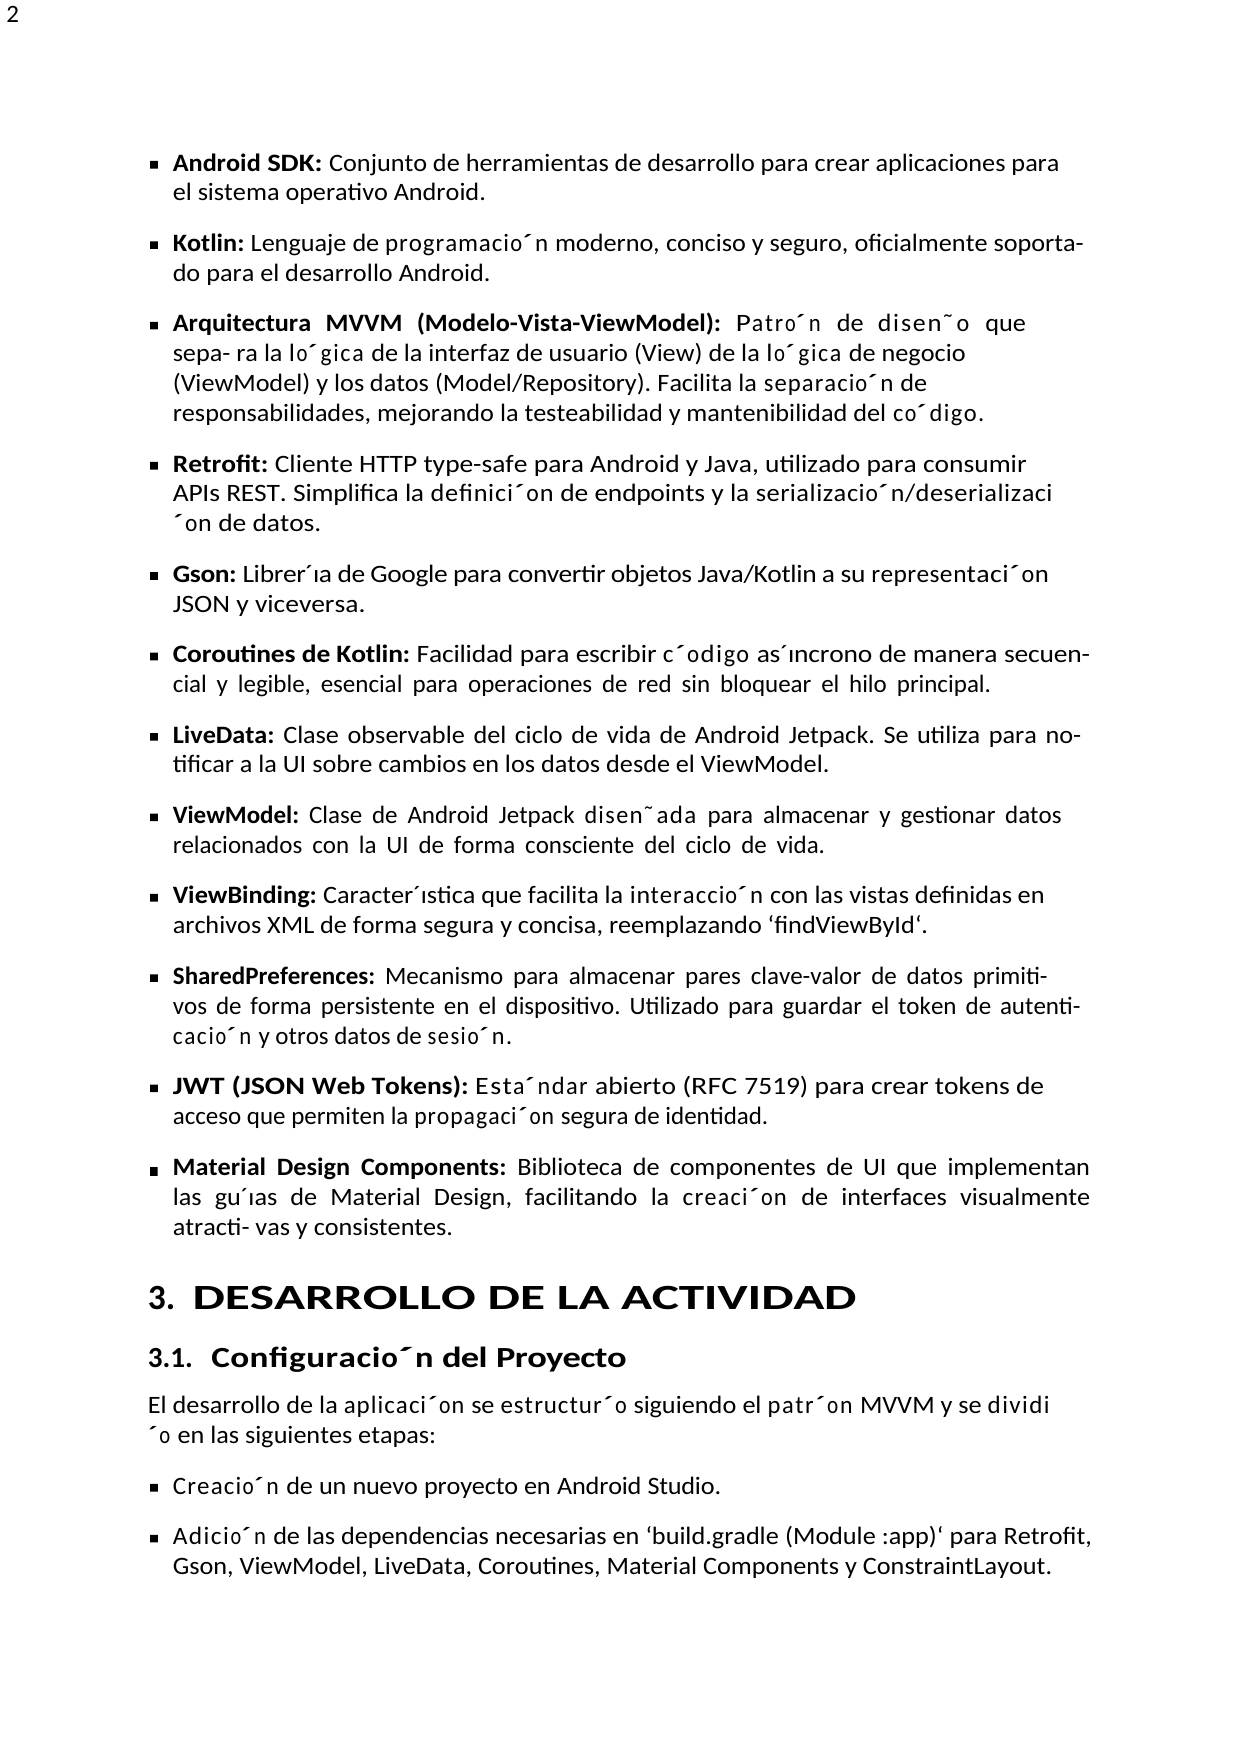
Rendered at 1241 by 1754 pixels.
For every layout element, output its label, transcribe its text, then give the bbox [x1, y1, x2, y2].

picture [150, 1167, 158, 1176]
subtitle Configuracio´n del Proyecto [148, 1339, 1240, 1375]
text Kotlin: Lenguaje de programacio´n moderno, conciso y seguro, oficialmente soporta- do para el desarrollo Android. [173, 227, 1091, 287]
text Gson: Librer´ıa de Google para convertir objetos Java/Kotlin a su representaci´on JSON y viceversa. [173, 558, 1091, 618]
text ViewModel: Clase de Android Jetpack disen˜ada para almacenar y gestionar datos relacionados con la UI de forma consciente del ciclo de vida. [173, 800, 1127, 859]
text Material Design Components: Biblioteca de componentes de UI que implementan las gu´ıas de Material Design, facilitando la creaci´on de interfaces visualmente atracti- vas y consistentes. [150, 1151, 1091, 1241]
text SharedPreferences: Mecanismo para almacenar pares clave-valor de datos primiti- vos de forma persistente en el dispositivo. Utilizado para guardar el token de autenti- cacio´n y otros datos de sesio´n. [173, 961, 1084, 1050]
text Creacio´n de un nuevo proyecto en Android Studio. [173, 1470, 1240, 1500]
text Android SDK: Conjunto de herramientas de desarrollo para crear aplicaciones para el sistema operativo Android. [173, 147, 1072, 207]
text ViewBinding: Caracter´ıstica que facilita la interaccio´n con las vistas definidas en archivos XML de forma segura y concisa, reemplazando ‘findViewById‘. [173, 880, 1091, 940]
text Arquitectura MVVM (Modelo-Vista-ViewModel): Patro´n de disen˜o que sepa- ra la lo´gica de la interfaz de usuario (View) de la lo´gica de negocio (ViewModel) y los datos (Model/Repository). Facilita la separacio´n de responsabilidades, mejorando la testeabilidad y mantenibilidad del co´digo. [173, 308, 1091, 428]
text LiveData: Clase observable del ciclo de vida de Android Jetpack. Se utiliza para no- tificar a la UI sobre cambios en los datos desde el ViewModel. [173, 719, 1127, 779]
text El desarrollo de la aplicaci´on se estructur´o siguiendo el patr´on MVVM y se dividi´o en las siguientes etapas: [148, 1389, 1072, 1449]
text Retrofit: Cliente HTTP type-safe para Android y Java, utilizado para consumir APIs REST. Simplifica la definici´on de endpoints y la serializacio´n/deserializaci´on de datos. [173, 448, 1072, 538]
subtitle DESARROLLO DE LA ACTIVIDAD [148, 1275, 1240, 1319]
text Coroutines de Kotlin: Facilidad para escribir c´odigo as´ıncrono de manera secuen- cial y legible, esencial para operaciones de red sin bloquear el hilo principal. [173, 639, 1091, 699]
text JWT (JSON Web Tokens): Esta´ndar abierto (RFC 7519) para crear tokens de acceso que permiten la propagaci´on segura de identidad. [173, 1071, 1091, 1131]
text Adicio´n de las dependencias necesarias en ‘build.gradle (Module :app)‘ para Retrofit, Gson, ViewModel, LiveData, Coroutines, Material Components y ConstraintLayout. [173, 1521, 1127, 1581]
